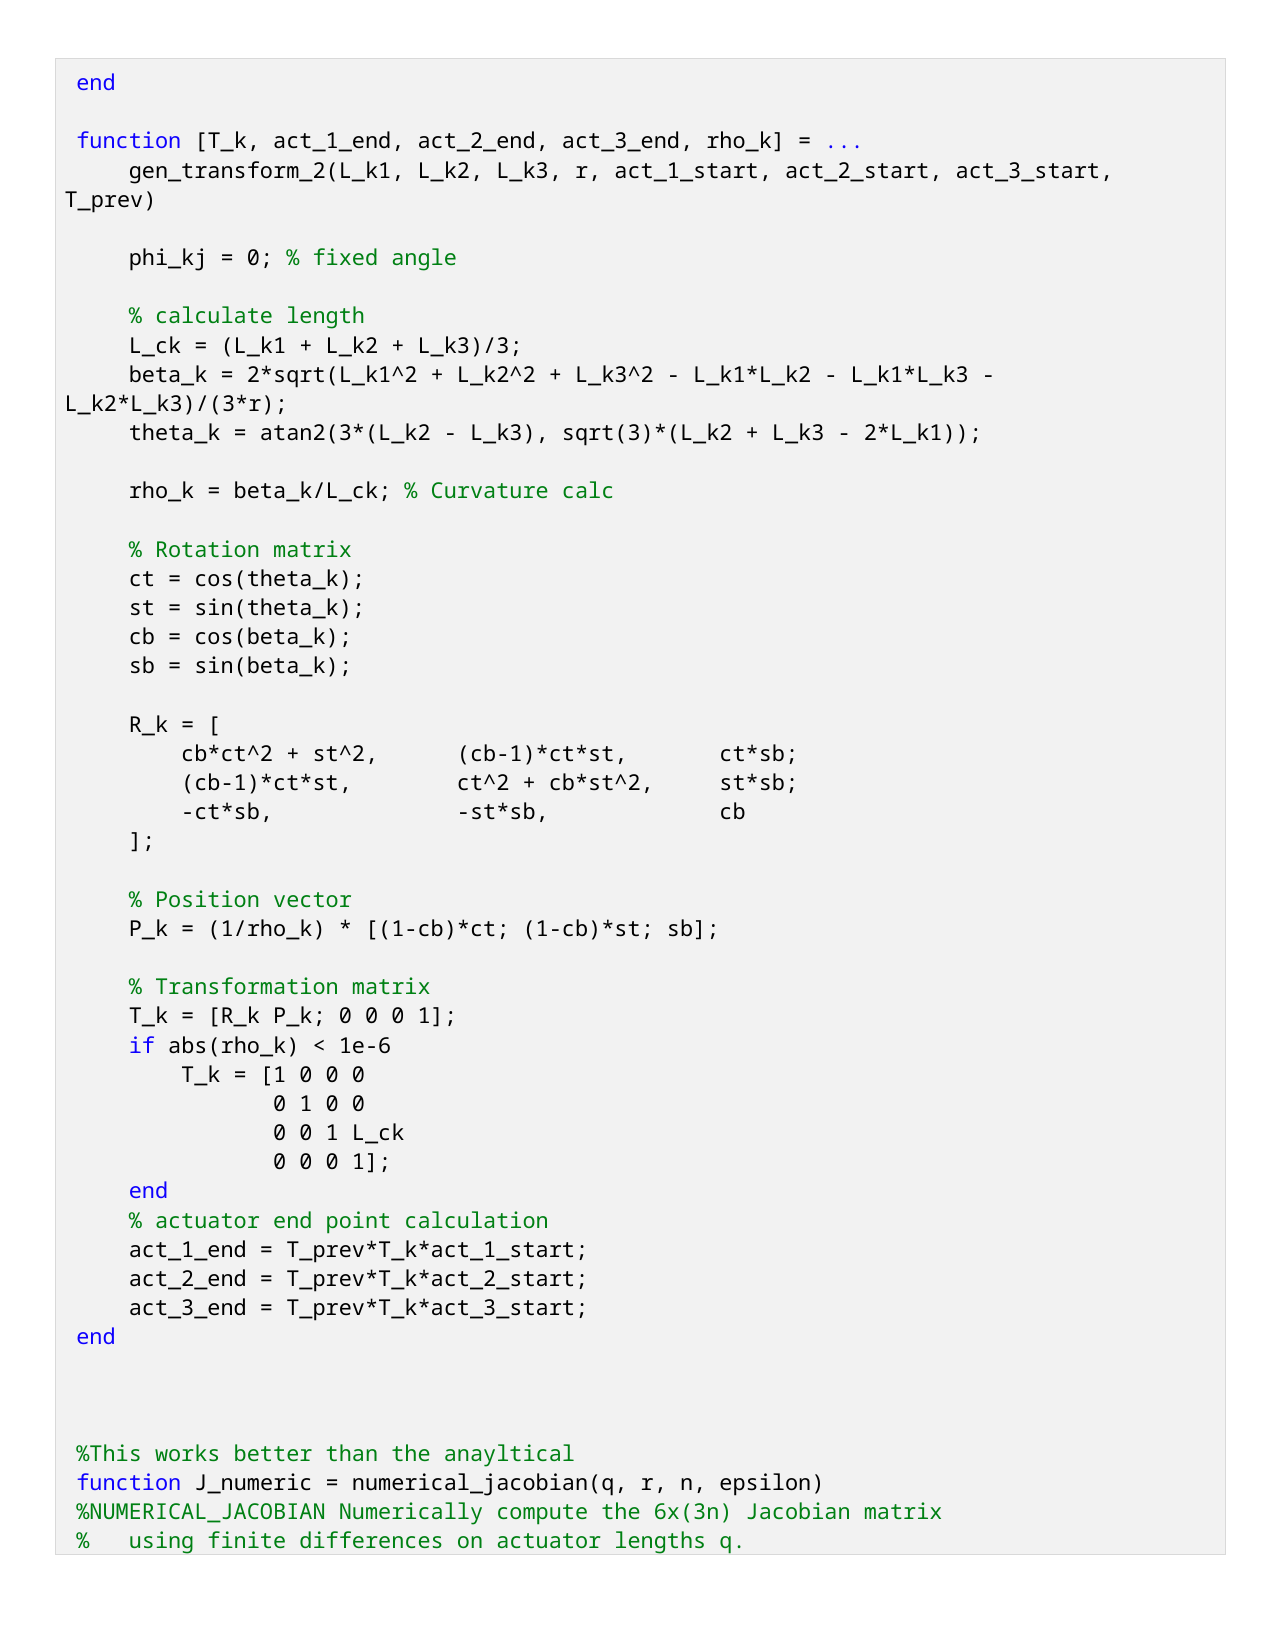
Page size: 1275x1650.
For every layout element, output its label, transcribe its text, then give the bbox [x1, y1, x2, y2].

text ]; [56, 817, 1225, 846]
text beta_k = 2*sqrt(L_k1^2 + L_k2^2 + L_k3^2 - L_k1*L_k2 - L_k1*L_k3 - L_k2*L_k3)/(3*r); [56, 350, 1225, 408]
text cb = cos(beta_k); [56, 612, 1225, 642]
text function J_numeric = numerical_jacobian(q, r, n, epsilon) [56, 1458, 1225, 1487]
text function [T_k, act_1_end, act_2_end, act_3_end, rho_k] = ... [56, 117, 1225, 146]
text P_k = (1/rho_k) * [(1-cb)*ct; (1-cb)*st; sb]; [56, 904, 1225, 933]
text % using finite differences on actuator lengths q. [56, 1517, 1225, 1554]
text % Position vector [56, 875, 1225, 904]
text end [56, 1167, 1225, 1196]
text cb*ct^2 + st^2, (cb-1)*ct*st, ct*sb; [56, 729, 1225, 758]
text % actuator end point calculation [56, 1196, 1225, 1225]
text act_2_end = T_prev*T_k*act_2_start; [56, 1254, 1225, 1283]
text L_ck = (L_k1 + L_k2 + L_k3)/3; [56, 321, 1225, 350]
text (cb-1)*ct*st, ct^2 + cb*st^2, st*sb; [56, 758, 1225, 787]
text sb = sin(beta_k); [56, 642, 1225, 671]
text % Transformation matrix [56, 962, 1225, 992]
text 0 0 0 1]; [56, 1137, 1225, 1167]
text % Rotation matrix [56, 525, 1225, 554]
text % calculate length [56, 292, 1225, 321]
text if abs(rho_k) < 1e-6 [56, 1021, 1225, 1050]
text T_k = [1 0 0 0 [56, 1050, 1225, 1079]
text %NUMERICAL_JACOBIAN Numerically compute the 6x(3n) Jacobian matrix [56, 1487, 1225, 1517]
text theta_k = atan2(3*(L_k2 - L_k3), sqrt(3)*(L_k2 + L_k3 - 2*L_k1)); [56, 408, 1225, 437]
text T_k = [R_k P_k; 0 0 0 1]; [56, 992, 1225, 1021]
text end [56, 1312, 1225, 1342]
text act_1_end = T_prev*T_k*act_1_start; [56, 1225, 1225, 1254]
text %This works better than the anayltical [56, 1429, 1225, 1458]
text 0 0 1 L_ck [56, 1108, 1225, 1137]
text phi_kj = 0; % fixed angle [56, 233, 1225, 262]
text R_k = [ [56, 700, 1225, 729]
text -ct*sb, -st*sb, cb [56, 787, 1225, 817]
text ct = cos(theta_k); [56, 554, 1225, 583]
text end [56, 59, 1225, 87]
text gen_transform_2(L_k1, L_k2, L_k3, r, act_1_start, act_2_start, act_3_start, T_prev) [56, 146, 1225, 204]
text st = sin(theta_k); [56, 583, 1225, 612]
text rho_k = beta_k/L_ck; % Curvature calc [56, 467, 1225, 496]
text act_3_end = T_prev*T_k*act_3_start; [56, 1283, 1225, 1312]
text 0 1 0 0 [56, 1079, 1225, 1108]
